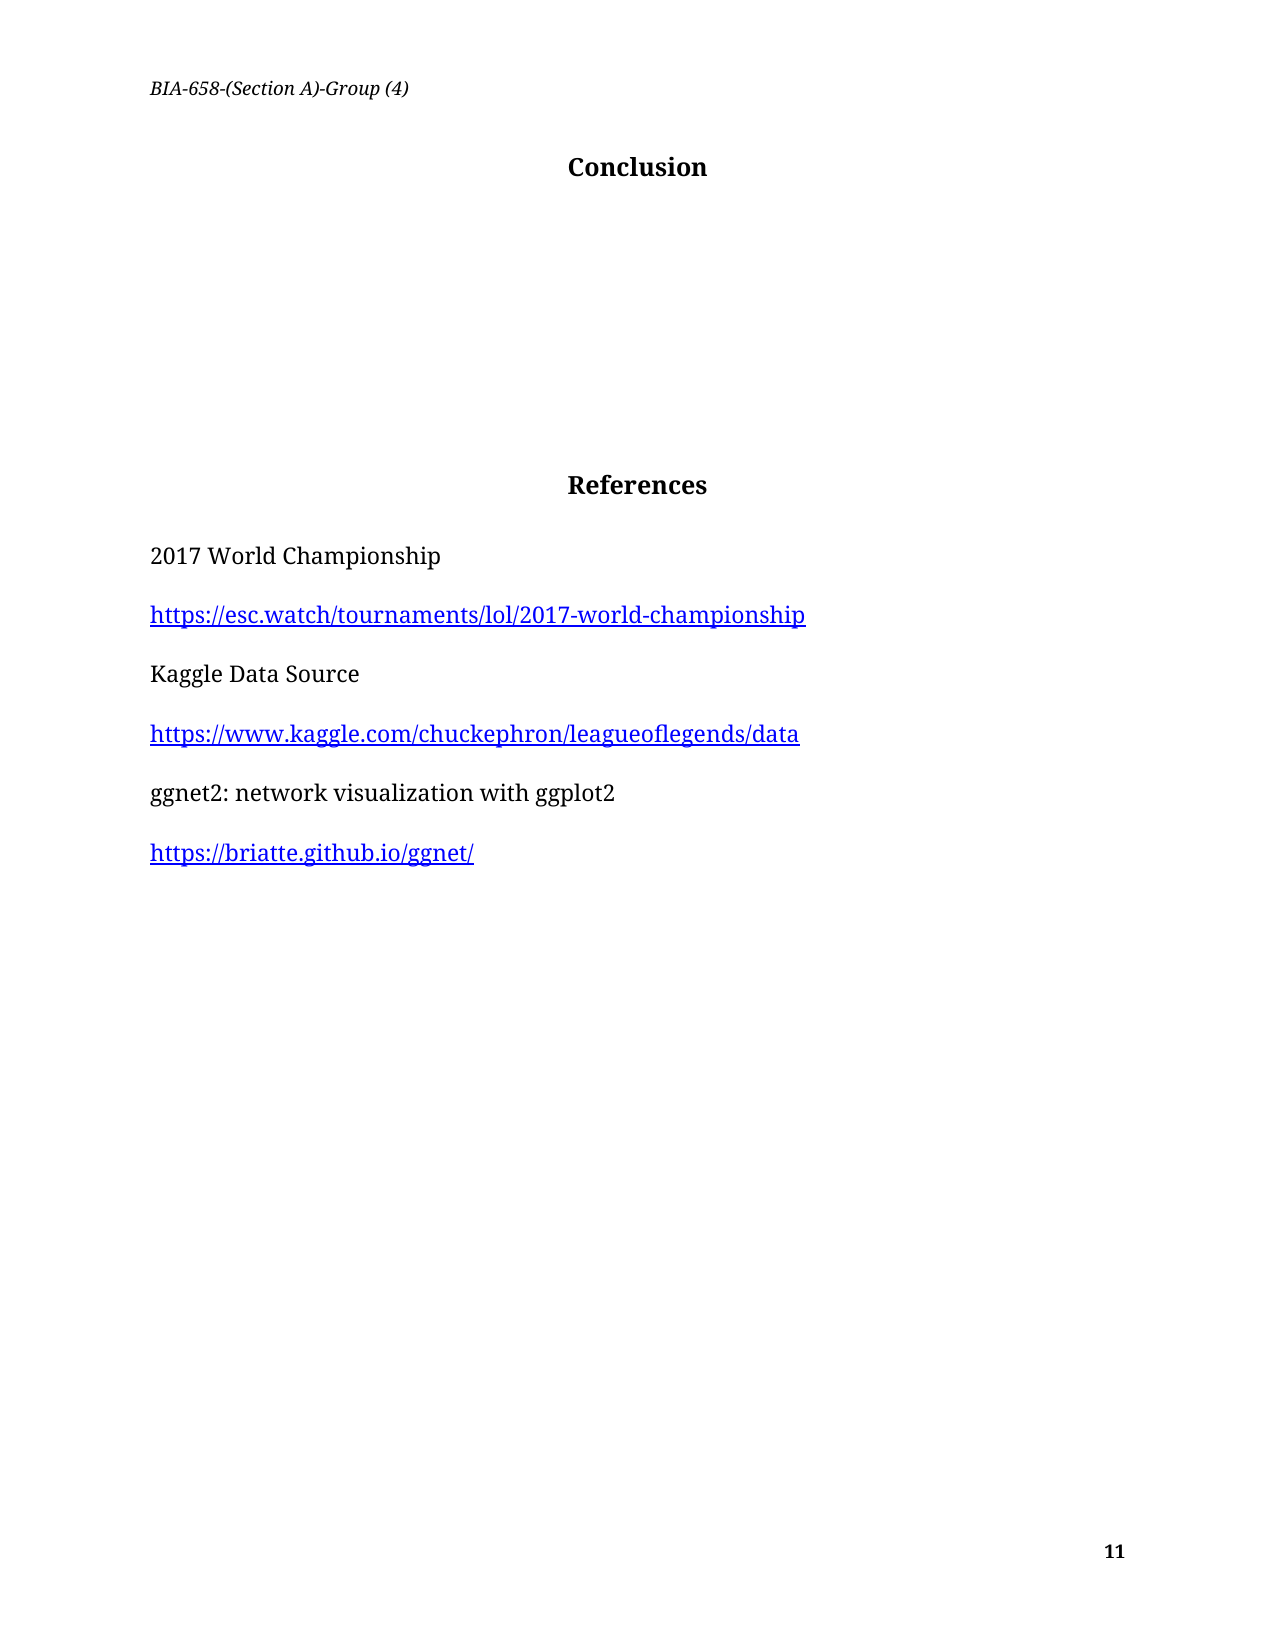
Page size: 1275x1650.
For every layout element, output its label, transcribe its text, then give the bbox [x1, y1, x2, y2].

text https://www.kaggle.com/chuckephron/leagueoflegends/data [150, 718, 1125, 749]
text 2017 World Championship [150, 539, 1125, 571]
subtitle References [150, 468, 1125, 502]
subtitle Conclusion [150, 150, 1125, 184]
text Kaggle Data Source [150, 658, 1125, 689]
text https://esc.watch/tournaments/lol/2017-world-championship [150, 599, 1125, 630]
text https://briatte.github.io/ggnet/ [150, 836, 1125, 868]
text ggnet2: network visualization with ggplot2 [150, 777, 1125, 808]
